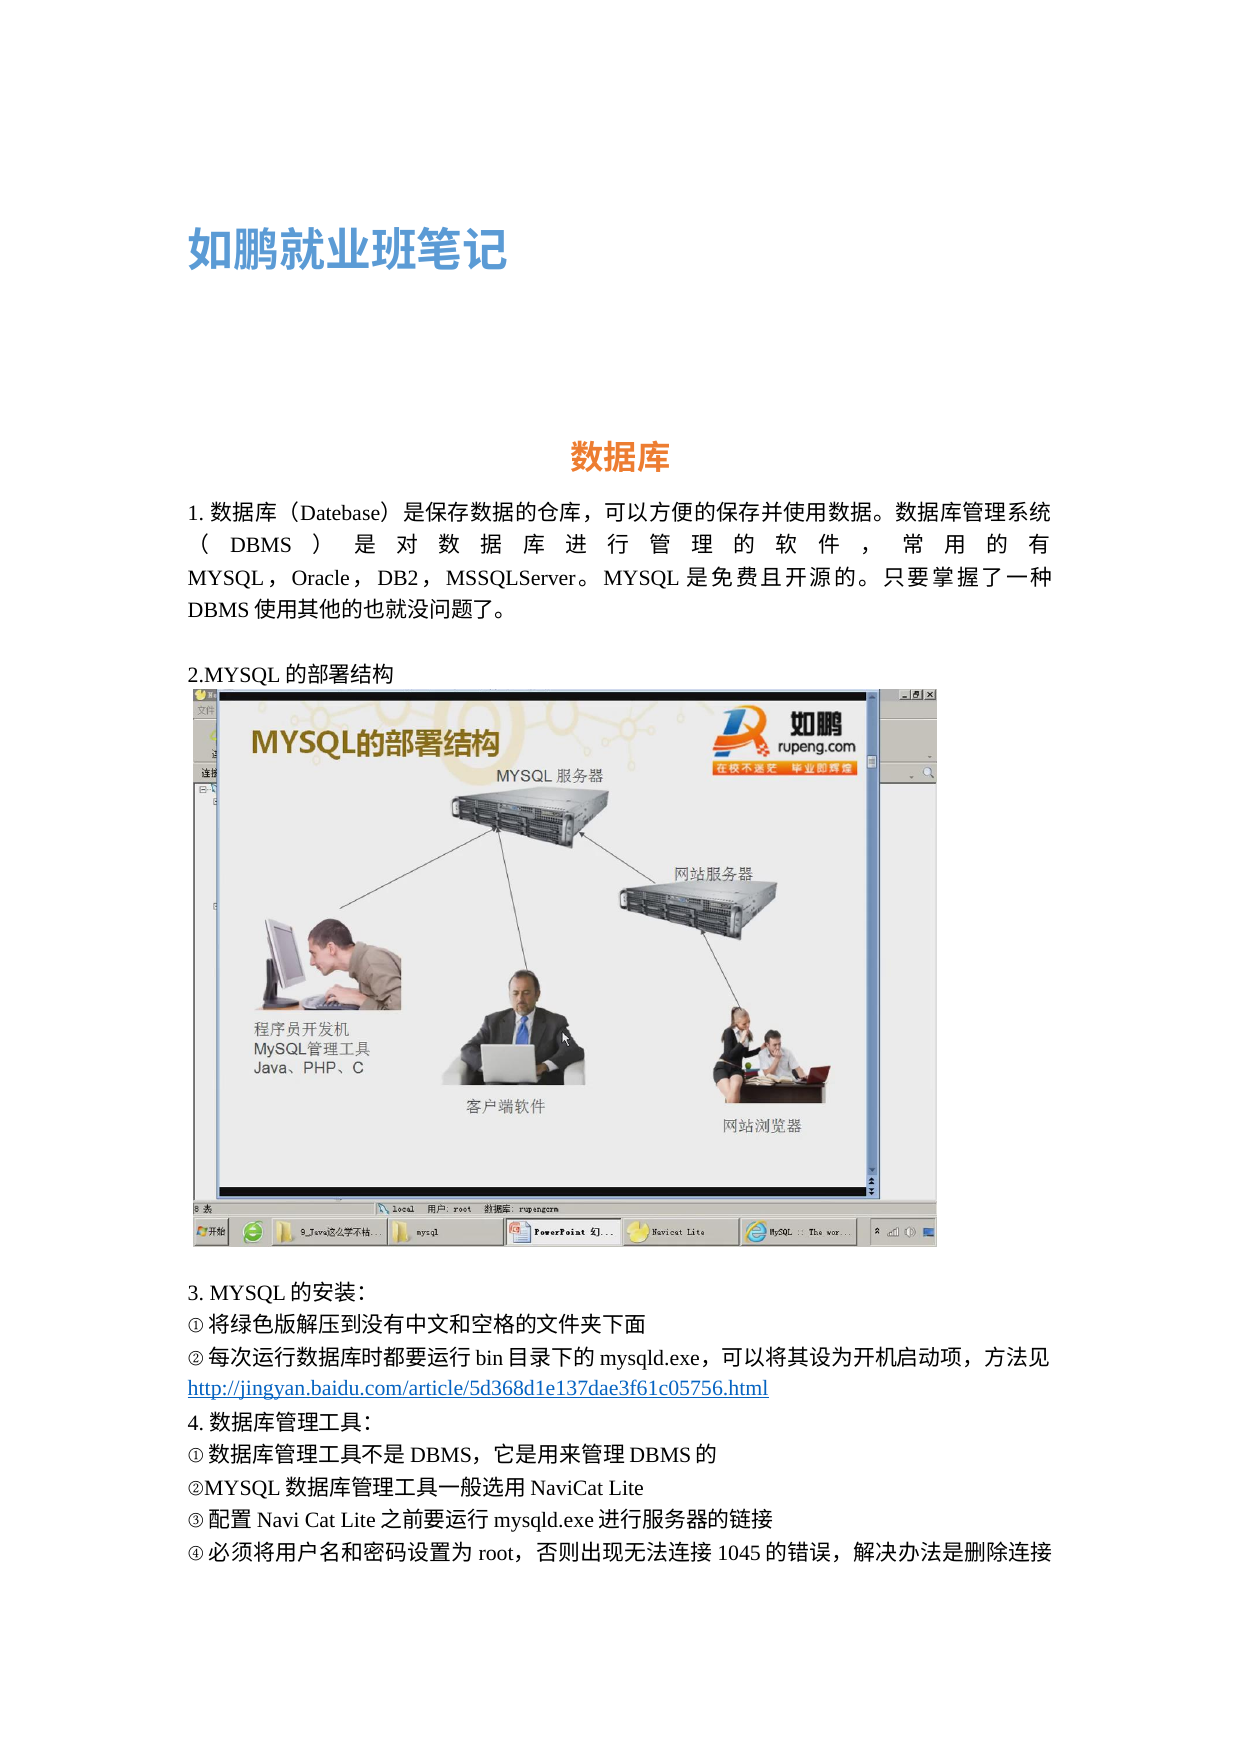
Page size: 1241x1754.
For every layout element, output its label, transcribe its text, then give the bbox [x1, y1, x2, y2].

text http://jingyan.baidu.com/article/5d368d1e137dae3f61c05756.html [187, 1372, 1053, 1404]
text 2.MYSQL的部署结构 [187, 657, 1053, 689]
text ③配置Navi Cat Lite之前要运行mysqld.exe进行服务器的链接 [187, 1502, 1053, 1534]
title 数据库 [187, 423, 1053, 488]
text 4. 数据库管理工具： [187, 1404, 1053, 1437]
text 3. MYSQL的安装： [187, 1274, 1053, 1307]
text ②MYSQL数据库管理工具一般选用NaviCat Lite [187, 1469, 1053, 1502]
text 1. 数据库（Datebase）是保存数据的仓库，可以方便的保存并使用数据。数据库管理系统（DBMS）是对数据库进行管理的软件，常用的有MYSQL，Oracle，DB2，MSSQLServer。MYSQL是免费且开源的。只要掌握了一种DBMS使用其他的也就没问题了。 [187, 494, 1053, 624]
subtitle 如鹏就业班笔记 [187, 197, 1053, 295]
text ①数据库管理工具不是DBMS，它是用来管理DBMS的 [187, 1437, 1053, 1469]
picture [193, 689, 937, 1247]
text ②每次运行数据库时都要运行bin目录下的mysqld.exe，可以将其设为开机启动项，方法见 [187, 1339, 1053, 1372]
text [187, 1534, 1053, 1567]
text ①将绿色版解压到没有中文和空格的文件夹下面 [187, 1307, 1053, 1339]
